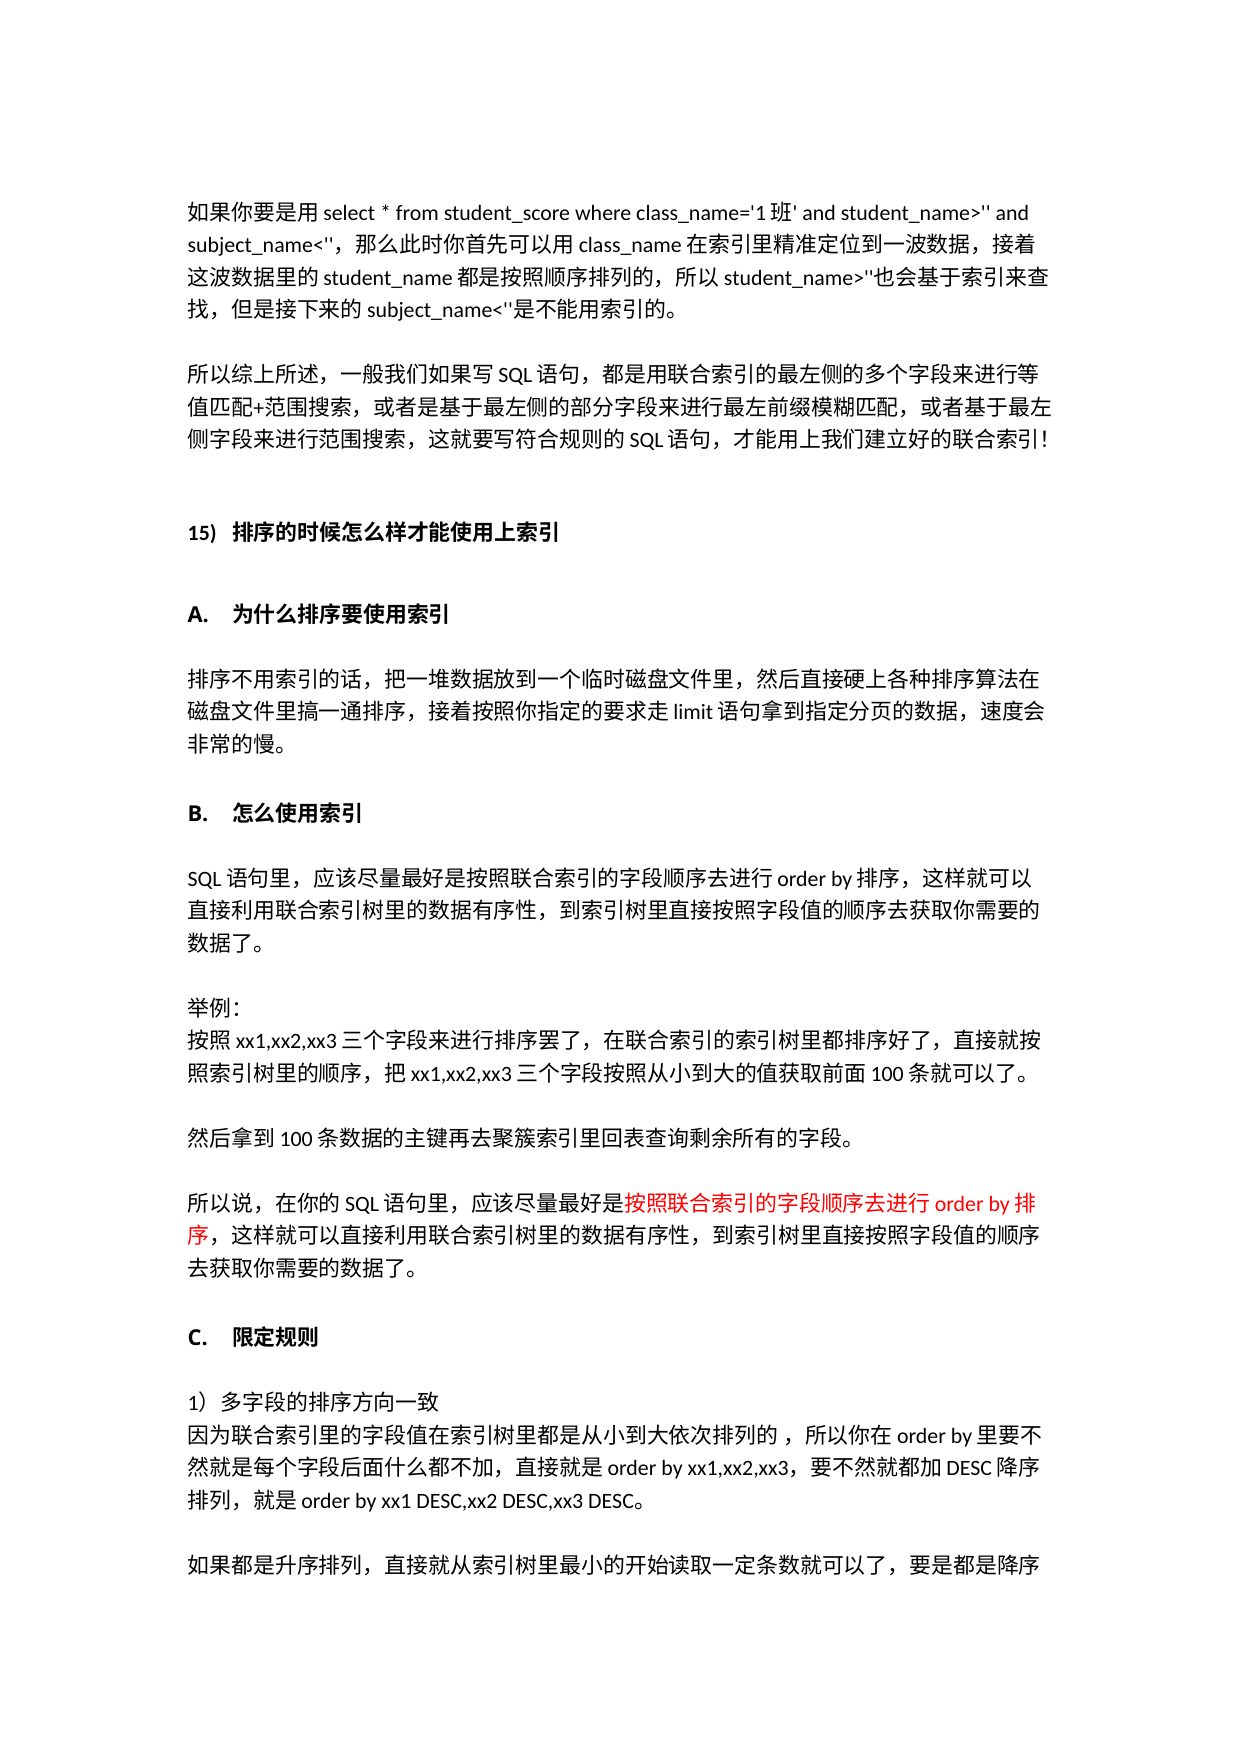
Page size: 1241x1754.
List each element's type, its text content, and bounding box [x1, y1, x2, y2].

text 所以说，在你的SQL语句里，应该尽量最好是按照联合索引的字段顺序去进行order by排序，这样就可以直接利用联合索引树里的数据有序性，到索引树里直接按照字段值的顺序去获取你需要的数据了。 [187, 1186, 1053, 1283]
subtitle 限定规则 [187, 1320, 1053, 1352]
text 如果你要是用select * from student_score where class_name='1班' and student_name>'' and subject_name<''，那么此时你首先可以用class_name在索引里精准定位到一波数据，接着这波数据里的student_name都是按照顺序排列的，所以student_name>''也会基于索引来查找，但是接下来的subject_name<''是不能用索引的。 [187, 194, 1053, 324]
subtitle 排序的时候怎么样才能使用上索引 [187, 514, 1053, 547]
text 排序不用索引的话，把一堆数据放到一个临时磁盘文件里，然后直接硬上各种排序算法在磁盘文件里搞一通排序，接着按照你指定的要求走limit语句拿到指定分页的数据，速度会非常的慢。 [187, 661, 1053, 759]
text 因为联合索引里的字段值在索引树里都是从小到大依次排列的 ，所以你在order by里要不然就是每个字段后面什么都不加，直接就是order by xx1,xx2,xx3，要不然就都加DESC降序排列，就是order by xx1 DESC,xx2 DESC,xx3 DESC。 [187, 1417, 1053, 1515]
text 1）多字段的排序方向一致 [187, 1385, 1053, 1417]
text 按照xx1,xx2,xx3三个字段来进行排序罢了，在联合索引的索引树里都排序好了，直接就按照索引树里的顺序，把xx1,xx2,xx3三个字段按照从小到大的值获取前面100条就可以了。 [187, 1023, 1053, 1088]
text SQL语句里，应该尽量最好是按照联合索引的字段顺序去进行order by排序，这样就可以直接利用联合索引树里的数据有序性，到索引树里直接按照字段值的顺序去获取你需要的数据了。 [187, 861, 1053, 958]
subtitle 怎么使用索引 [187, 796, 1053, 828]
text 举例： [187, 991, 1053, 1023]
subtitle 为什么排序要使用索引 [187, 596, 1053, 629]
text 然后拿到100条数据的主键再去聚簇索引里回表查询剩余所有的字段。 [187, 1121, 1053, 1153]
text 所以综上所述，一般我们如果写SQL语句，都是用联合索引的最左侧的多个字段来进行等值匹配+范围搜索，或者是基于最左侧的部分字段来进行最左前缀模糊匹配，或者基于最左侧字段来进行范围搜索，这就要写符合规则的SQL语句，才能用上我们建立好的联合索引！ [187, 357, 1053, 454]
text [187, 1547, 1053, 1580]
